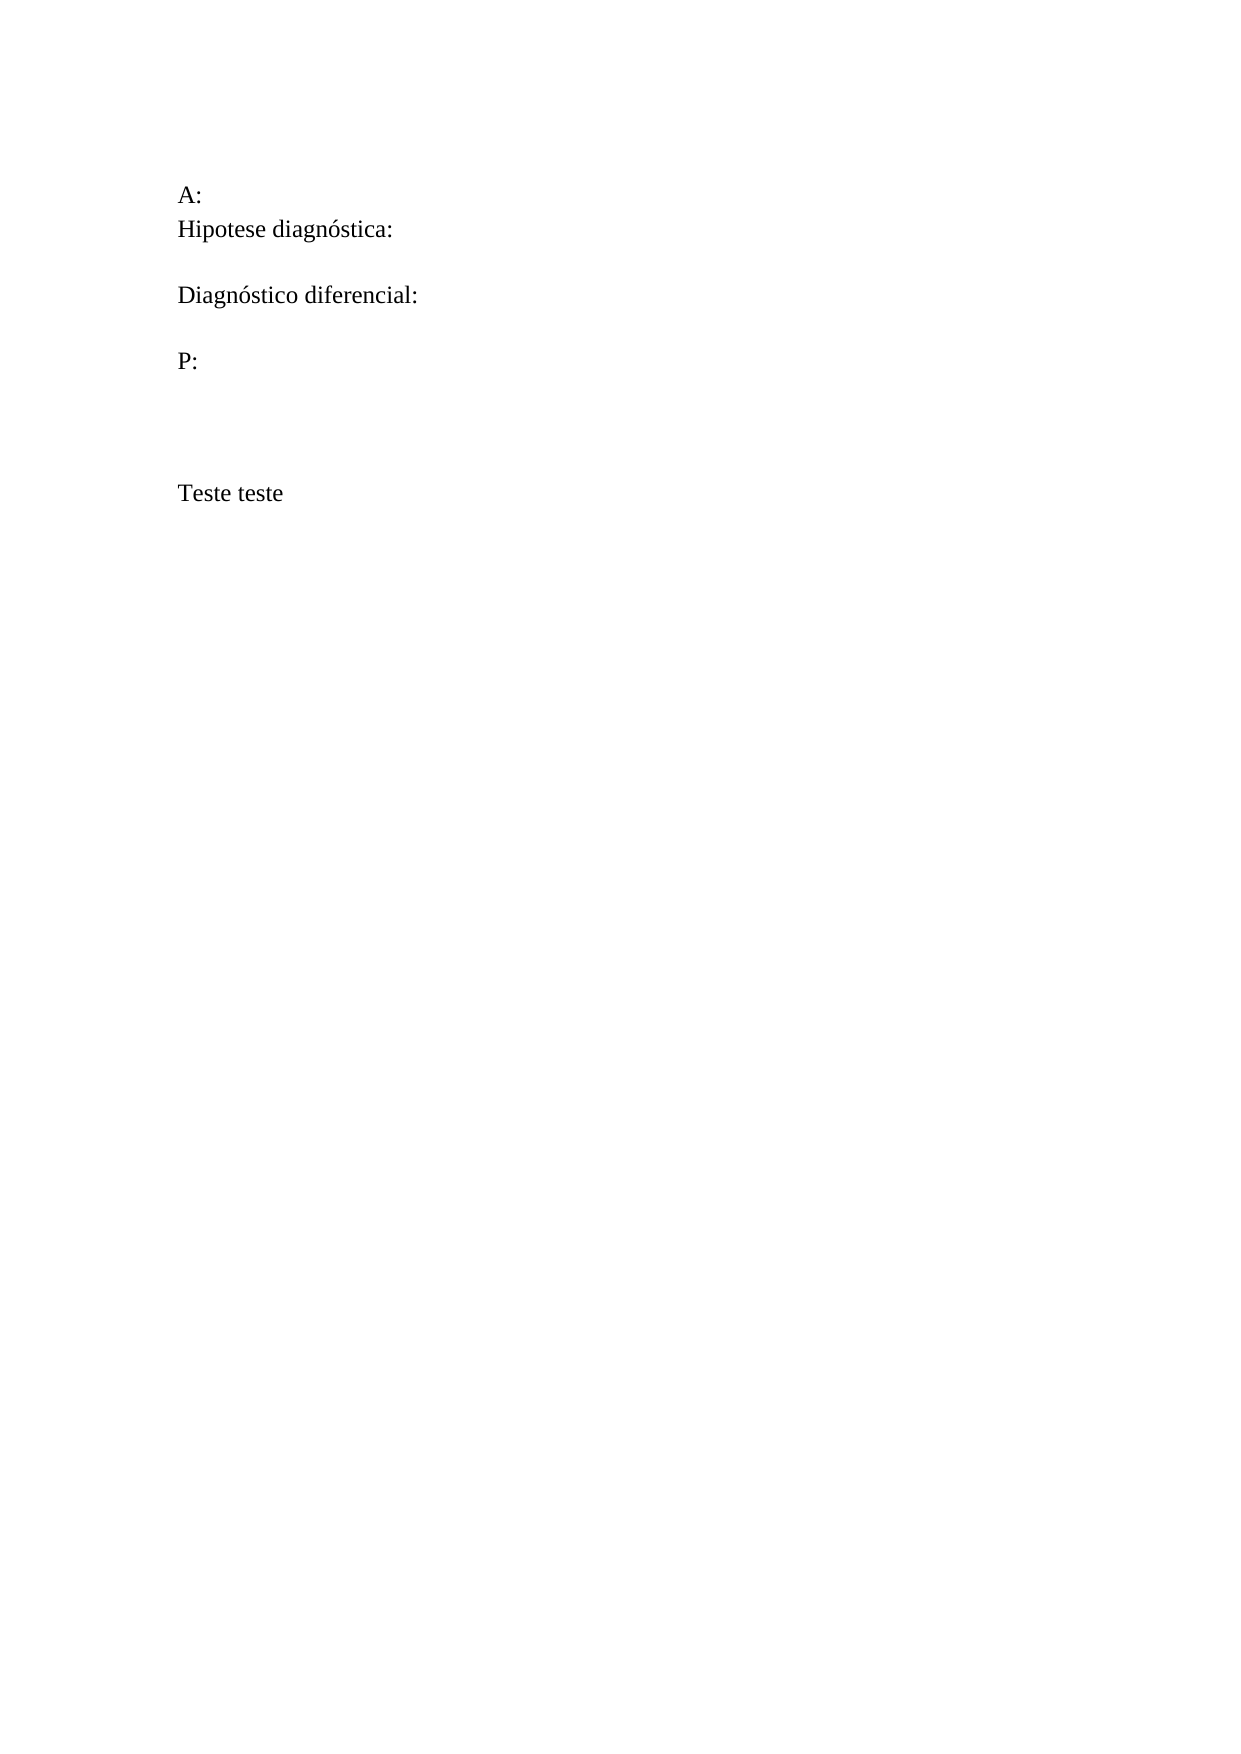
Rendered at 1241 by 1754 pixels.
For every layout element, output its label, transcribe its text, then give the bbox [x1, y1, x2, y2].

text Teste teste [177, 478, 1063, 507]
text A: [177, 181, 1063, 209]
text Hipotese diagnóstica: [177, 214, 1063, 242]
text P: [177, 346, 1063, 374]
text Diagnóstico diferencial: [177, 280, 1063, 308]
